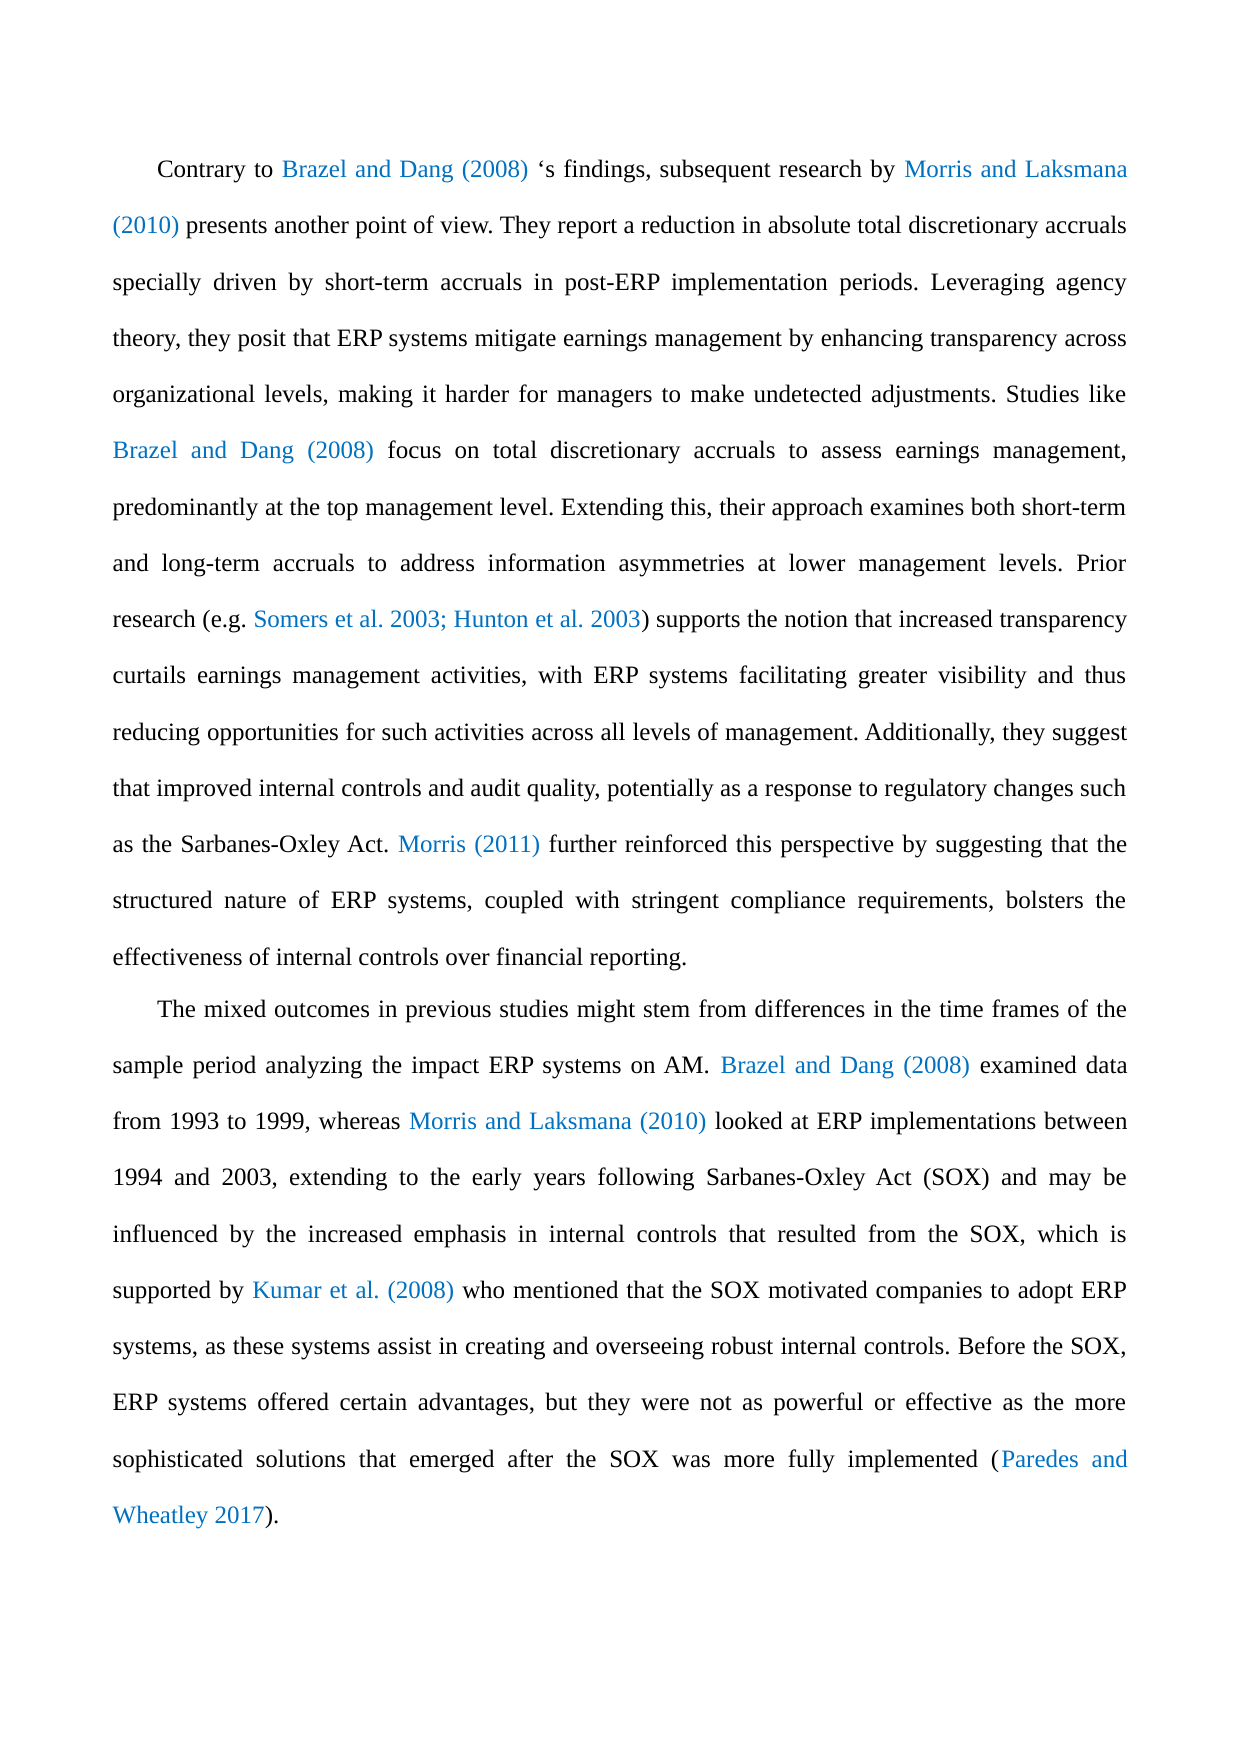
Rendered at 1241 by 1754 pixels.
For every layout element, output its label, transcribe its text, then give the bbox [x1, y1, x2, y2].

text Contrary to Brazel and Dang (2008) ‘s findings, subsequent research by Morris and Laksmana (2010) presents another point of view. They report a reduction in absolute total discretionary accruals specially driven by short-term accruals in post-ERP implementation periods. Leveraging agency theory, they posit that ERP systems mitigate earnings management by enhancing transparency across organizational levels, making it harder for managers to make undetected adjustments. Studies like Brazel and Dang (2008) focus on total discretionary accruals to assess earnings management, predominantly at the top management level. Extending this, their approach examines both short-term and long-term accruals to address information asymmetries at lower management levels. Prior research (e.g. Somers et al. 2003; Hunton et al. 2003) supports the notion that increased transparency curtails earnings management activities, with ERP systems facilitating greater visibility and thus reducing opportunities for such activities across all levels of management. Additionally, they suggest that improved internal controls and audit quality, potentially as a response to regulatory changes such as the Sarbanes-Oxley Act. Morris (2011) further reinforced this perspective by suggesting that the structured nature of ERP systems, coupled with stringent compliance requirements, bolsters the effectiveness of internal controls over financial reporting. [112, 150, 1128, 975]
text The mixed outcomes in previous studies might stem from differences in the time frames of the sample period analyzing the impact ERP systems on AM. Brazel and Dang (2008) examined data from 1993 to 1999, whereas Morris and Laksmana (2010) looked at ERP implementations between 1994 and 2003, extending to the early years following Sarbanes-Oxley Act (SOX) and may be influenced by the increased emphasis in internal controls that resulted from the SOX, which is supported by Kumar et al. (2008) who mentioned that the SOX motivated companies to adopt ERP systems, as these systems assist in creating and overseeing robust internal controls. Before the SOX, ERP systems offered certain advantages, but they were not as powerful or effective as the more sophisticated solutions that emerged after the SOX was more fully implemented (Paredes and Wheatley 2017). [112, 989, 1128, 1533]
